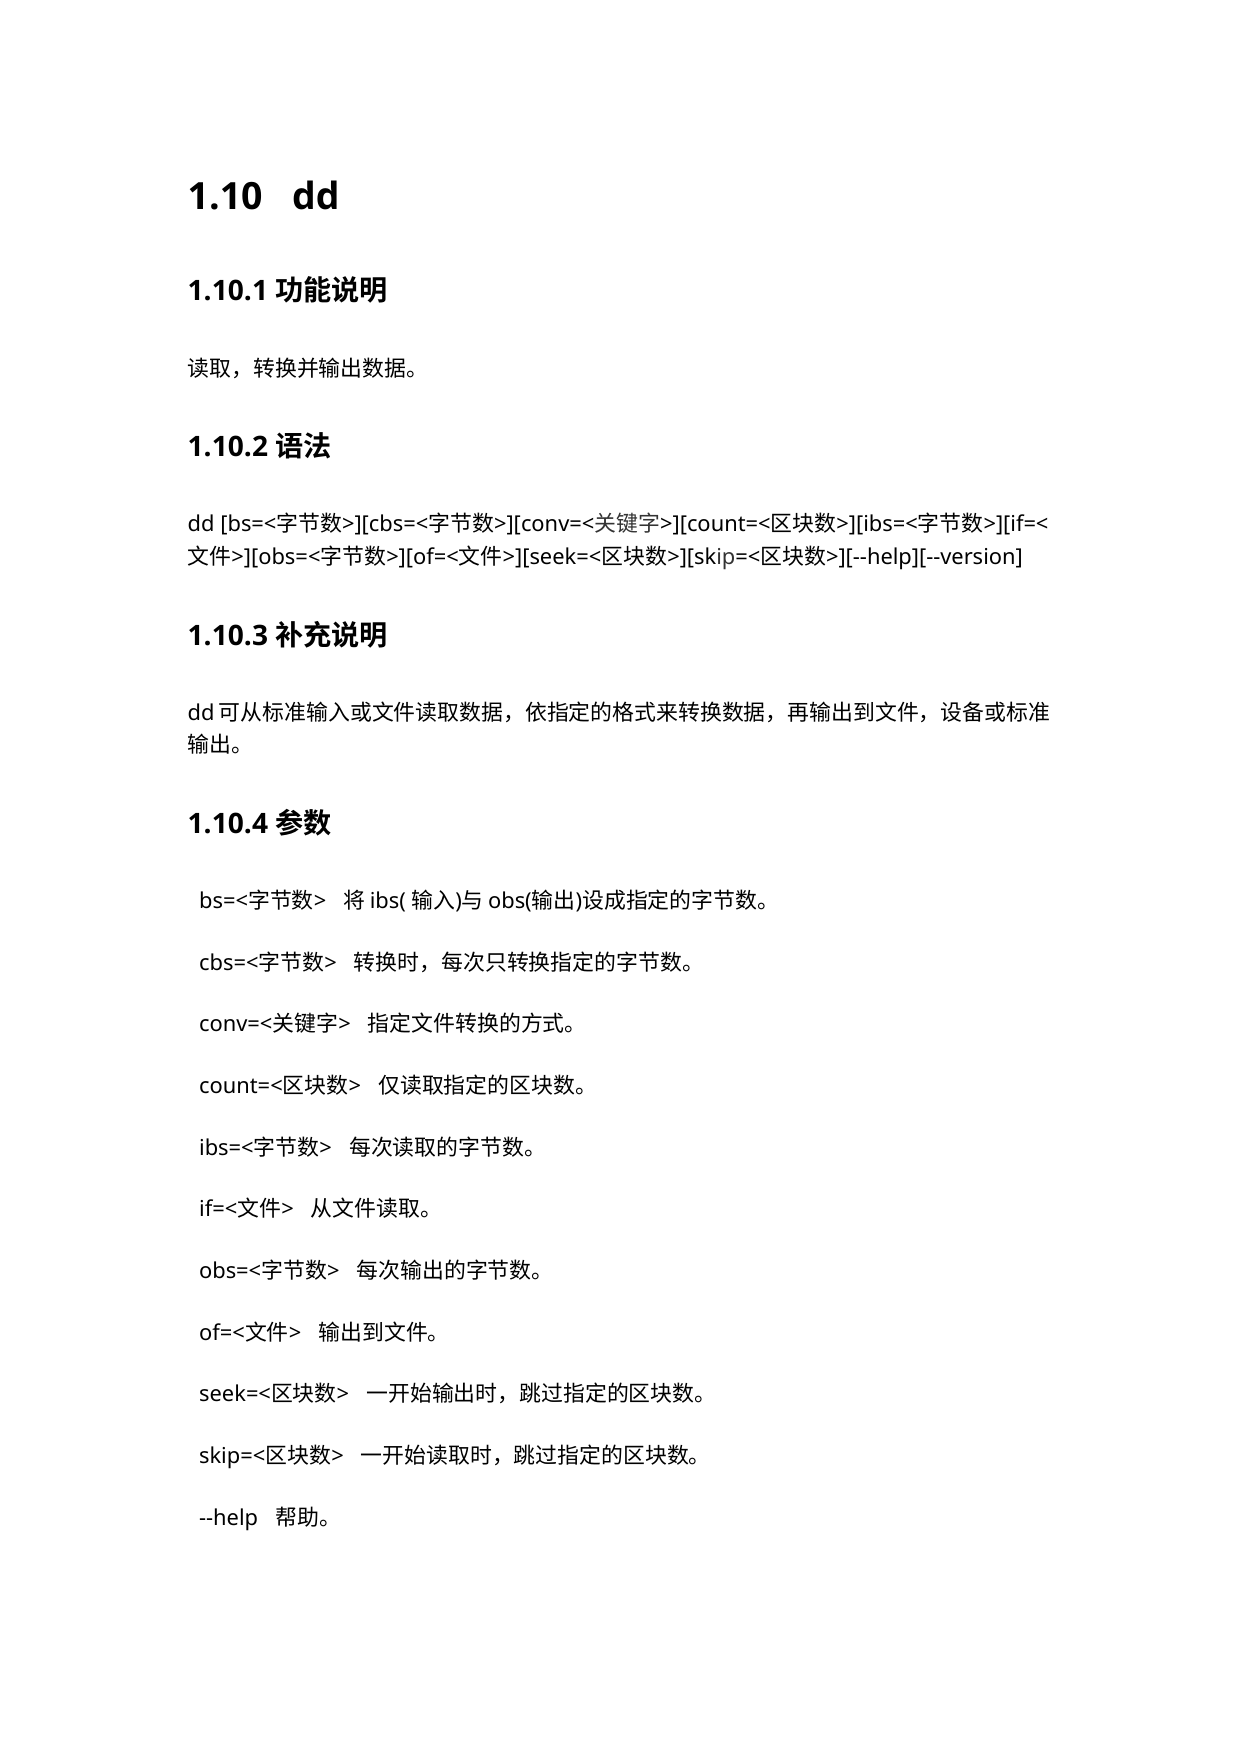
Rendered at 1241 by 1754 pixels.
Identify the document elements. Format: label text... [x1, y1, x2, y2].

text conv=<关键字> 指定文件转换的方式。 [187, 1006, 1053, 1039]
text of=<文件> 输出到文件。 [187, 1314, 1053, 1347]
text --help 帮助。 [187, 1499, 1053, 1532]
text ibs=<字节数> 每次读取的字节数。 [187, 1129, 1053, 1162]
text 1.10.4 参数 [187, 789, 1053, 854]
text 1.10 dd [187, 162, 1053, 227]
text skip=<区块数> 一开始读取时，跳过指定的区块数。 [187, 1438, 1053, 1470]
text 1.10.1 功能说明 [187, 256, 1053, 321]
text if=<文件> 从文件读取。 [187, 1191, 1053, 1224]
text dd [bs=<字节数>][cbs=<字节数>][conv=<关键字>][count=<区块数>][ibs=<字节数>][if=<文件>][obs=<字节数>][of=<文件>][seek=<区块数>][skip=<区块数>][--help][--version] [187, 506, 1053, 571]
text count=<区块数> 仅读取指定的区块数。 [187, 1068, 1053, 1100]
text 1.10.2 语法 [187, 412, 1053, 477]
text bs=<字节数> 将ibs( 输入)与obs(输出)设成指定的字节数。 [187, 883, 1053, 915]
text 1.10.3 补充说明 [187, 600, 1053, 665]
text dd可从标准输入或文件读取数据，依指定的格式来转换数据，再输出到文件，设备或标准输出。 [187, 694, 1053, 759]
text cbs=<字节数> 转换时，每次只转换指定的字节数。 [187, 944, 1053, 977]
text 读取，转换并输出数据。 [187, 350, 1053, 383]
text seek=<区块数> 一开始输出时，跳过指定的区块数。 [187, 1376, 1053, 1409]
text obs=<字节数> 每次输出的字节数。 [187, 1253, 1053, 1285]
